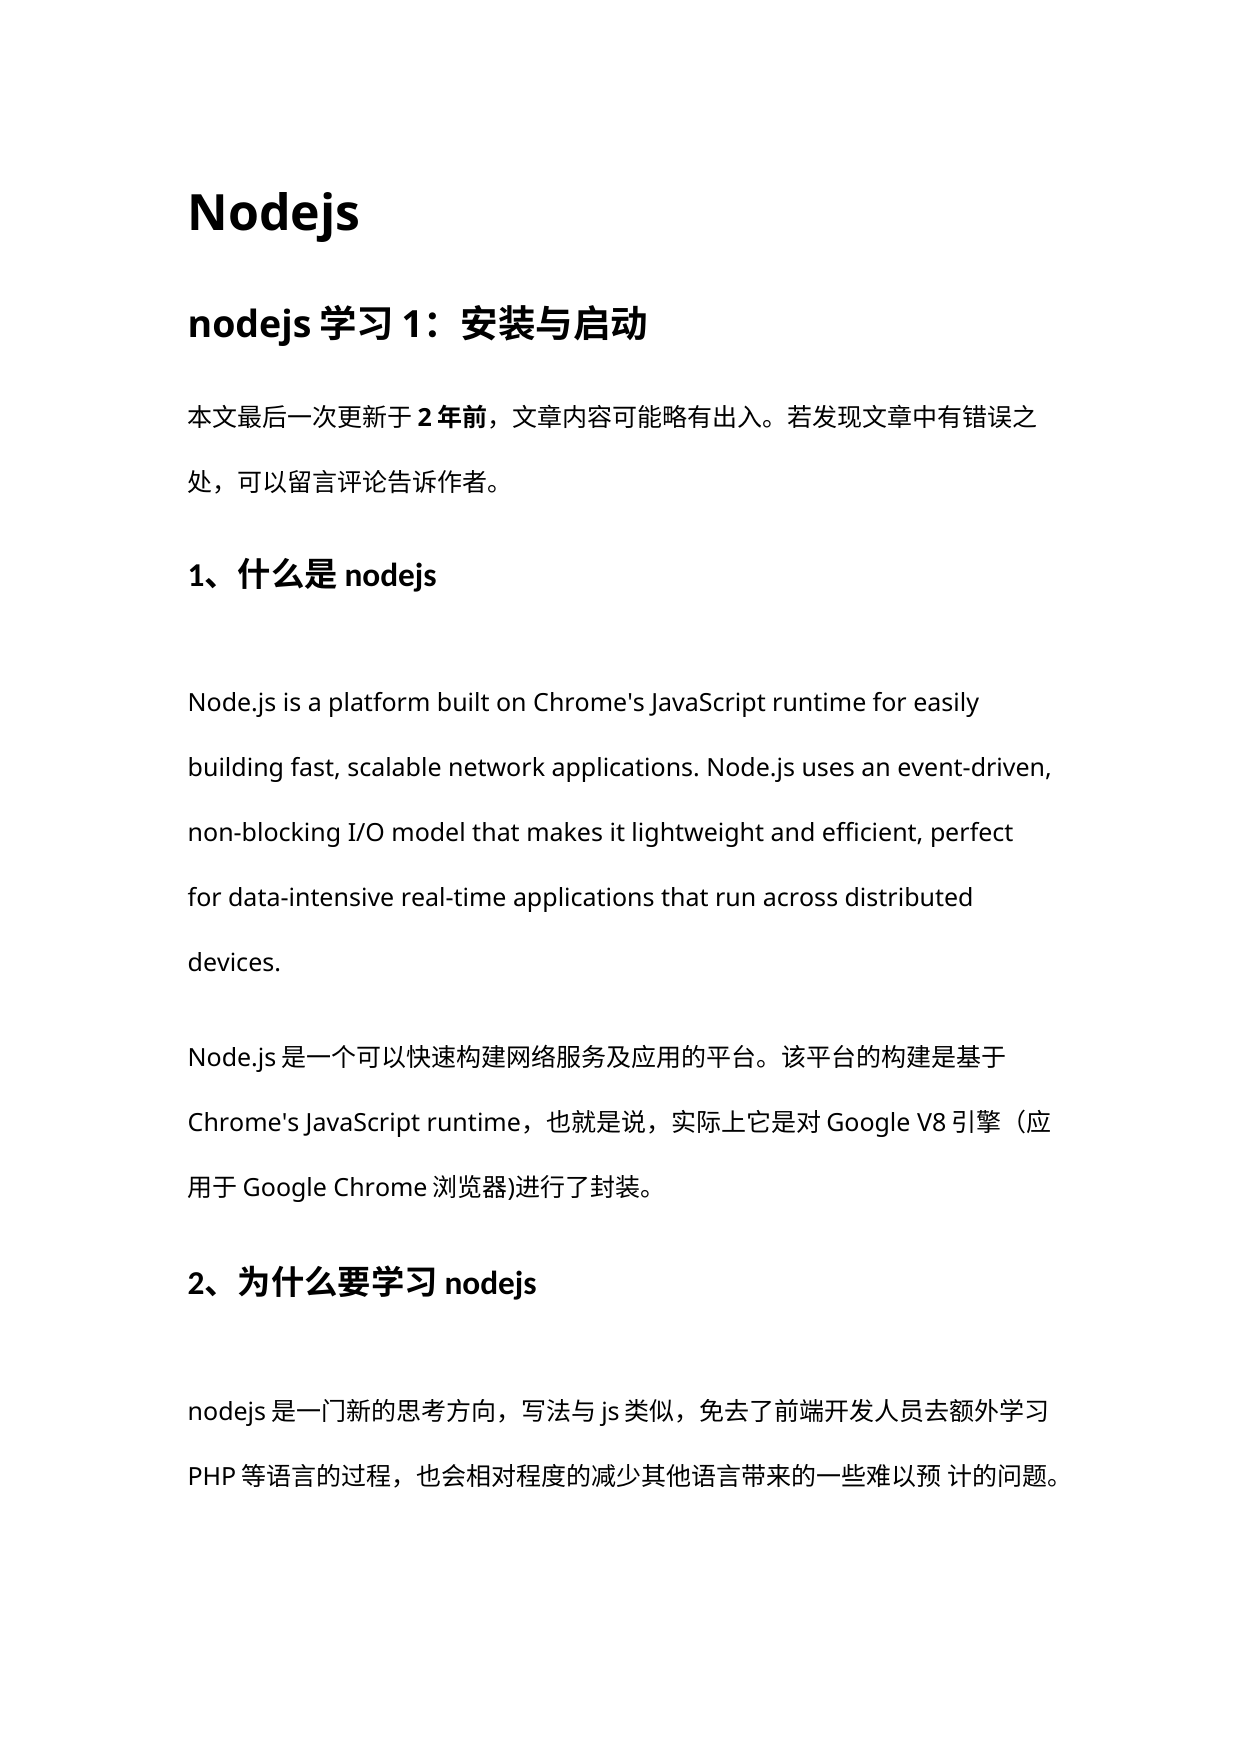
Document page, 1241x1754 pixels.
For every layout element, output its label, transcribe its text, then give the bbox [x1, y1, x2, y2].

text 本文最后一次更新于2年前，文章内容可能略有出入。若发现文章中有错误之处，可以留言评论告诉作者。 [187, 383, 1053, 513]
text Node.js是一个可以快速构建网络服务及应用的平台。该平台的构建是基于Chrome's JavaScript runtime，也就是说，实际上它是对Google V8引擎（应用于Google Chrome浏览器)进行了封装。 [187, 1023, 1053, 1218]
subtitle 2、为什么要学习nodejs [187, 1247, 1053, 1312]
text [187, 1377, 1053, 1507]
subtitle nodejs学习1：安装与启动 [187, 289, 1053, 354]
subtitle Nodejs [187, 162, 1053, 259]
text Node.js is a platform built on Chrome's JavaScript runtime for easily building fast, scalable network applications. Node.js uses an event-driven, non-blocking I/O model that makes it lightweight and efficient, perfect for data-intensive real-time applications that run across distributed devices. [187, 669, 1053, 994]
subtitle 1、什么是nodejs [187, 540, 1053, 605]
